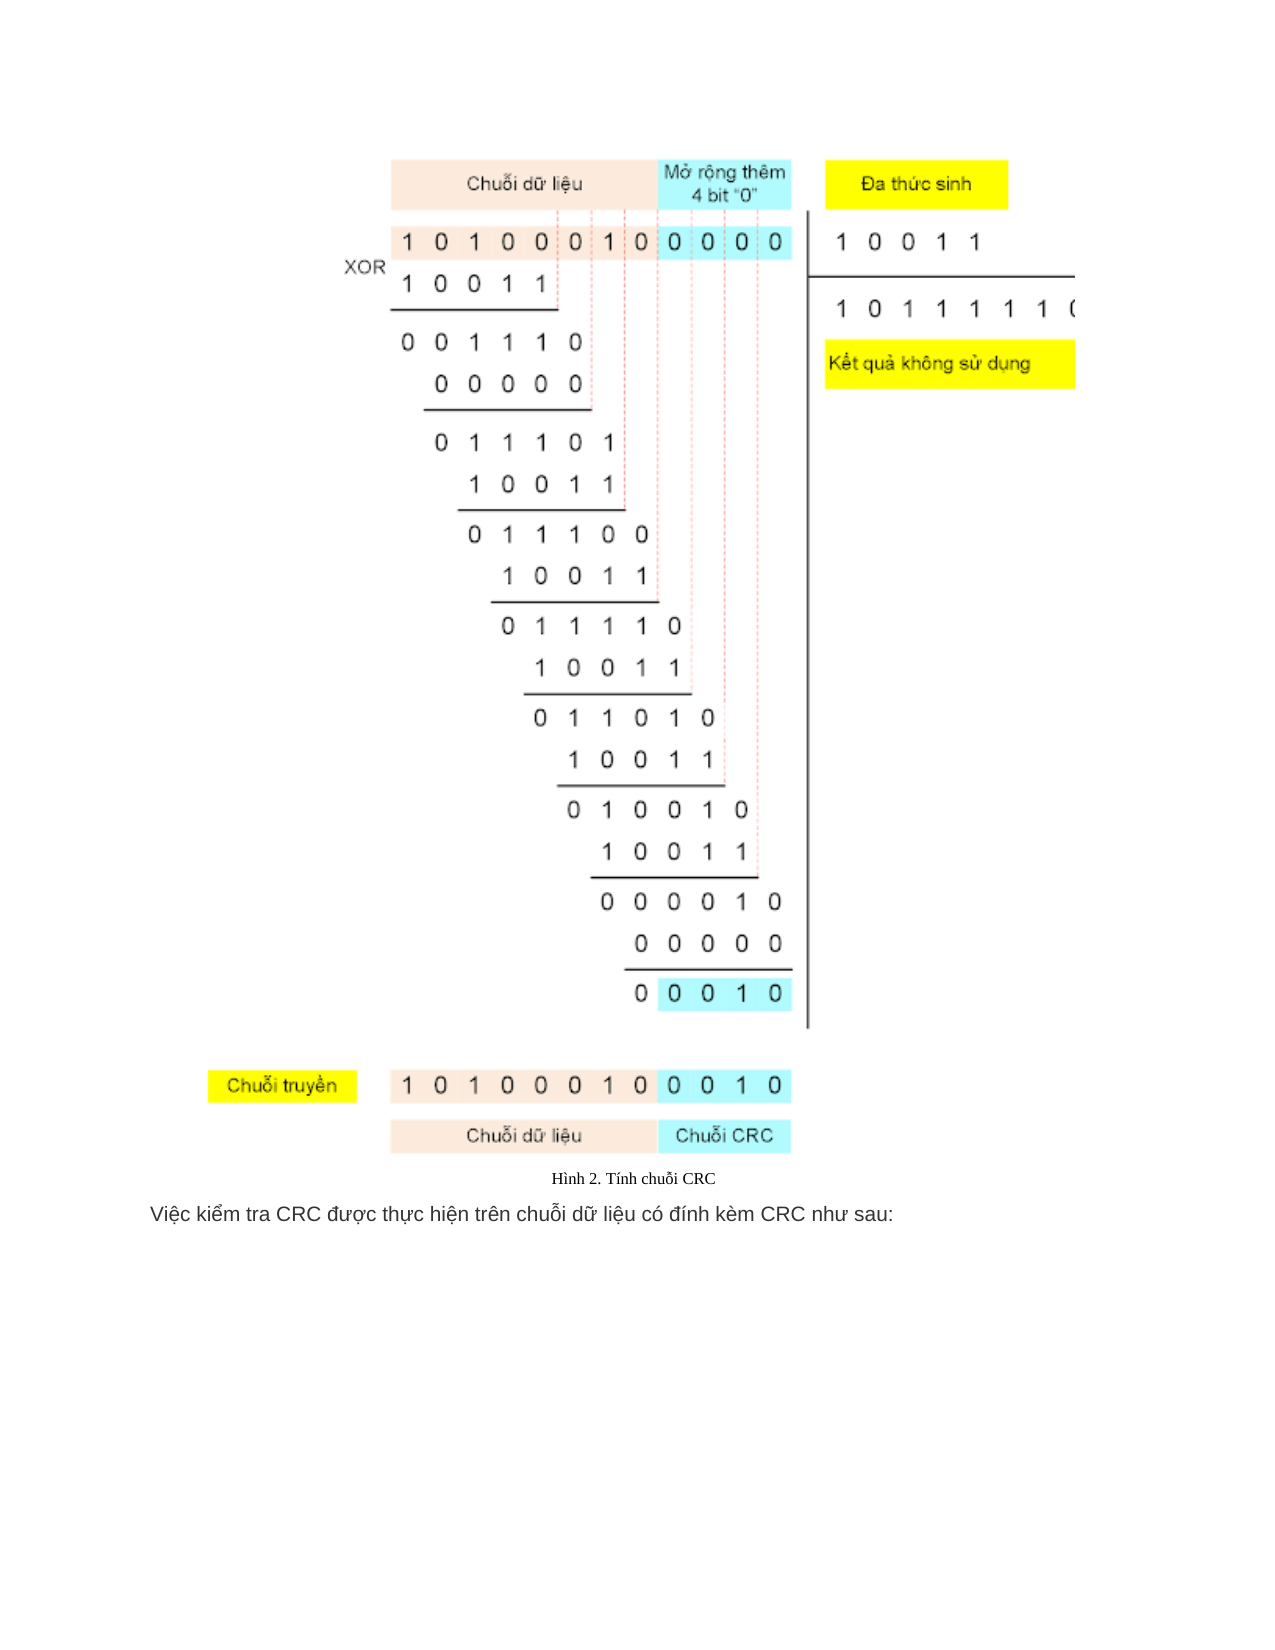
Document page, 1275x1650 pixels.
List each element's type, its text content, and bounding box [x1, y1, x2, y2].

picture [207, 156, 1075, 1157]
table_cell Hình 2. Tính chuỗi CRC [200, 1163, 1075, 1194]
table_header [200, 150, 1075, 1163]
text Việc kiểm tra CRC được thực hiện trên chuỗi dữ liệu có đính kèm CRC như sau: [150, 1194, 1125, 1226]
